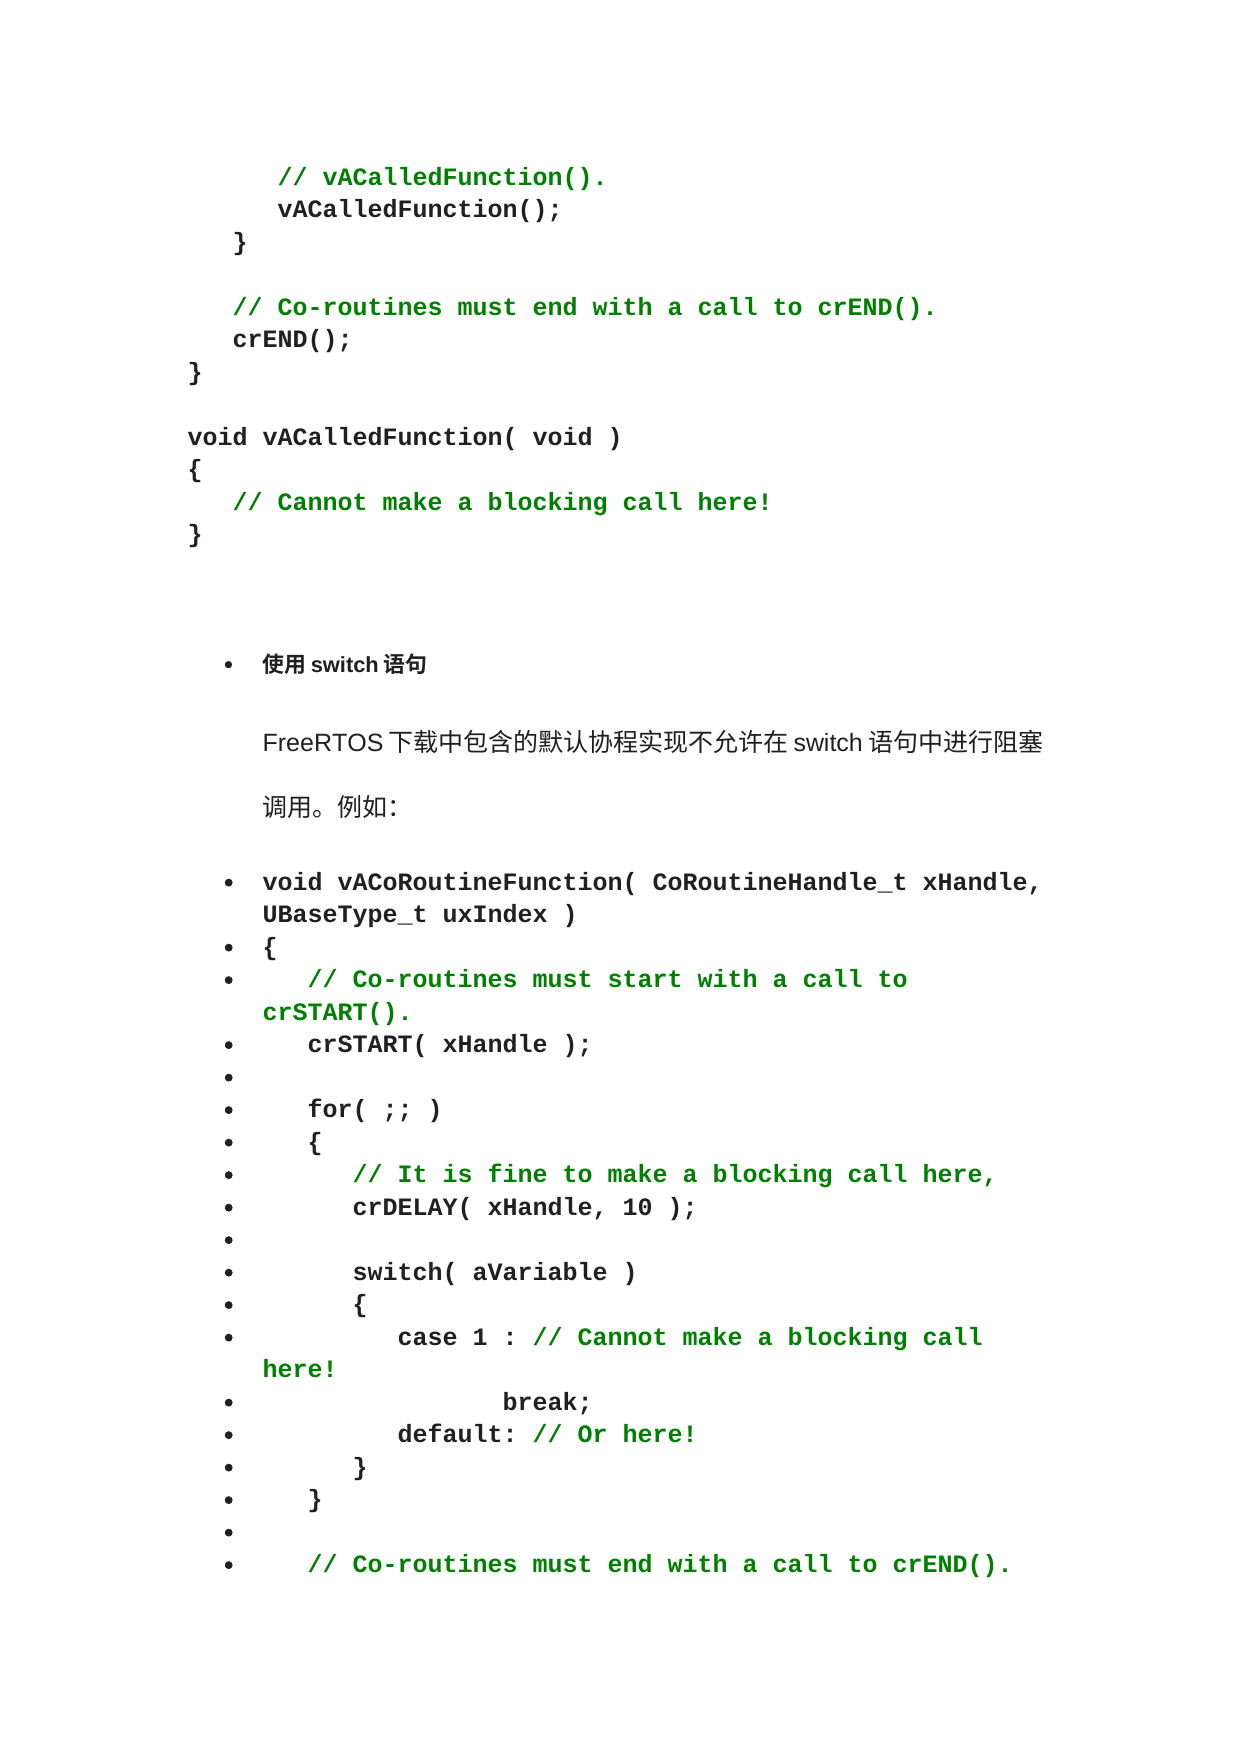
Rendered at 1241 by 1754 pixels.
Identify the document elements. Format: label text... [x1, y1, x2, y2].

text } [187, 519, 1053, 552]
list 使用switch语句 [225, 646, 1053, 679]
list switch( aVariable ) [225, 1257, 1053, 1289]
text } [187, 227, 1053, 259]
list { [225, 1289, 1053, 1322]
text // vACalledFunction(). [187, 162, 1053, 194]
list crDELAY( xHandle, 10 ); [225, 1192, 1053, 1224]
list void vACoRoutineFunction( CoRoutineHandle_t xHandle, UBaseType_t uxIndex ) [225, 867, 1053, 932]
text FreeRTOS下载中包含的默认协程实现不允许在switch语句中进行阻塞调用。例如： [262, 708, 1053, 838]
list { [225, 1127, 1053, 1159]
text void vACalledFunction( void ) [187, 422, 1053, 454]
list break; [225, 1387, 1053, 1419]
list case 1 : // Cannot make a blocking call here! [225, 1322, 1053, 1387]
list } [225, 1452, 1053, 1484]
list for( ;; ) [225, 1094, 1053, 1127]
list { [225, 932, 1053, 964]
text crEND(); [187, 324, 1053, 357]
text } [187, 357, 1053, 389]
list crSTART( xHandle ); [225, 1029, 1053, 1062]
text // Cannot make a blocking call here! [187, 487, 1053, 519]
text vACalledFunction(); [187, 194, 1053, 227]
text { [187, 454, 1053, 487]
list default: // Or here! [225, 1419, 1053, 1452]
list // Co-routines must end with a call to crEND(). [225, 1549, 1053, 1582]
list // Co-routines must start with a call to crSTART(). [225, 964, 1053, 1029]
list } [225, 1484, 1053, 1517]
text // Co-routines must end with a call to crEND(). [187, 292, 1053, 324]
list // It is fine to make a blocking call here, [225, 1159, 1053, 1192]
